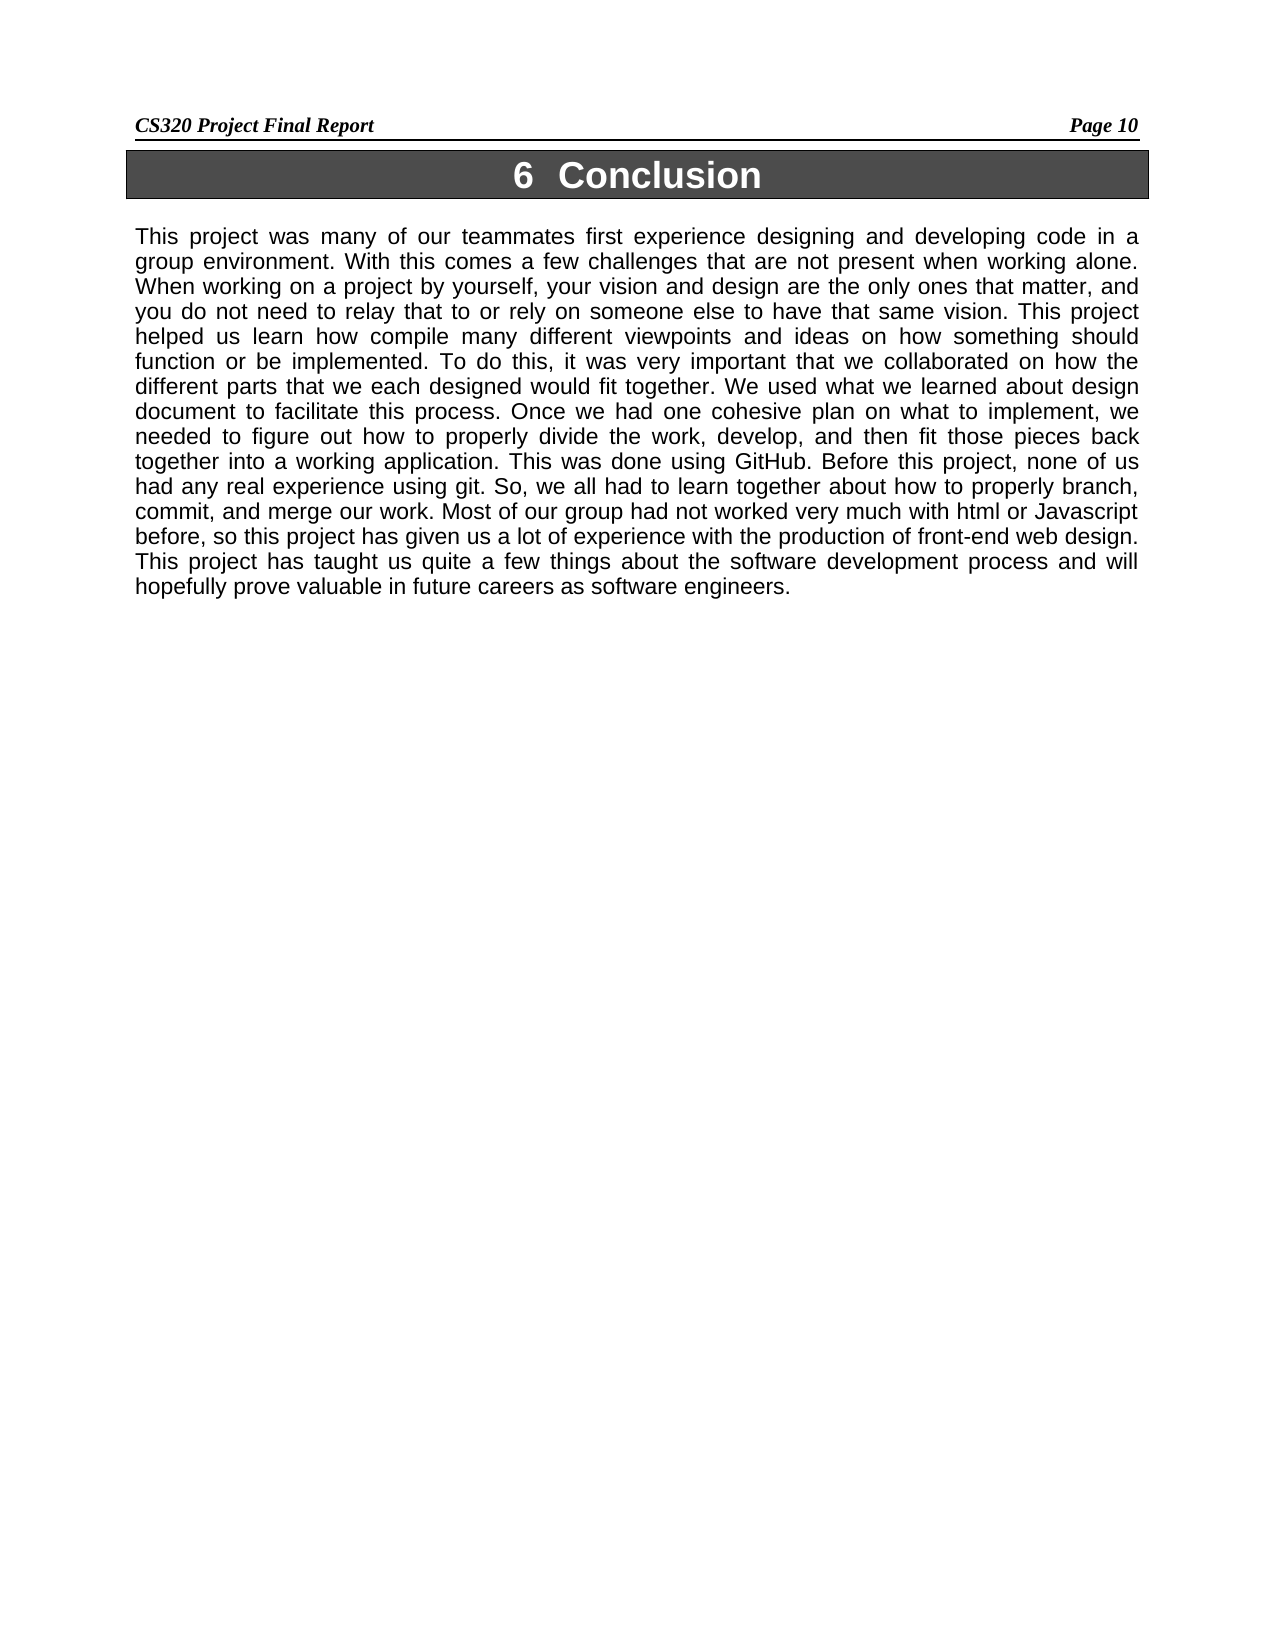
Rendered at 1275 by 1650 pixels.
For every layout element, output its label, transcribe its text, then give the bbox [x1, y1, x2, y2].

text This project was many of our teammates first experience designing and developing code in a group environment. With this comes a few challenges that are not present when working alone. When working on a project by yourself, your vision and design are the only ones that matter, and you do not need to relay that to or rely on someone else to have that same vision. This project helped us learn how compile many different viewpoints and ideas on how something should function or be implemented. To do this, it was very important that we collaborated on how the different parts that we each designed would fit together. We used what we learned about design document to facilitate this process. Once we had one cohesive plan on what to implement, we needed to figure out how to properly divide the work, develop, and then fit those pieces back together into a working application. This was done using GitHub. Before this project, none of us had any real experience using git. So, we all had to learn together about how to properly branch, commit, and merge our work. Most of our group had not worked very much with html or Javascript before, so this project has given us a lot of experience with the production of front-end web design. This project has taught us quite a few things about the software development process and will hopefully prove valuable in future careers as software engineers. [135, 224, 1140, 599]
subtitle Conclusion [127, 151, 1148, 198]
